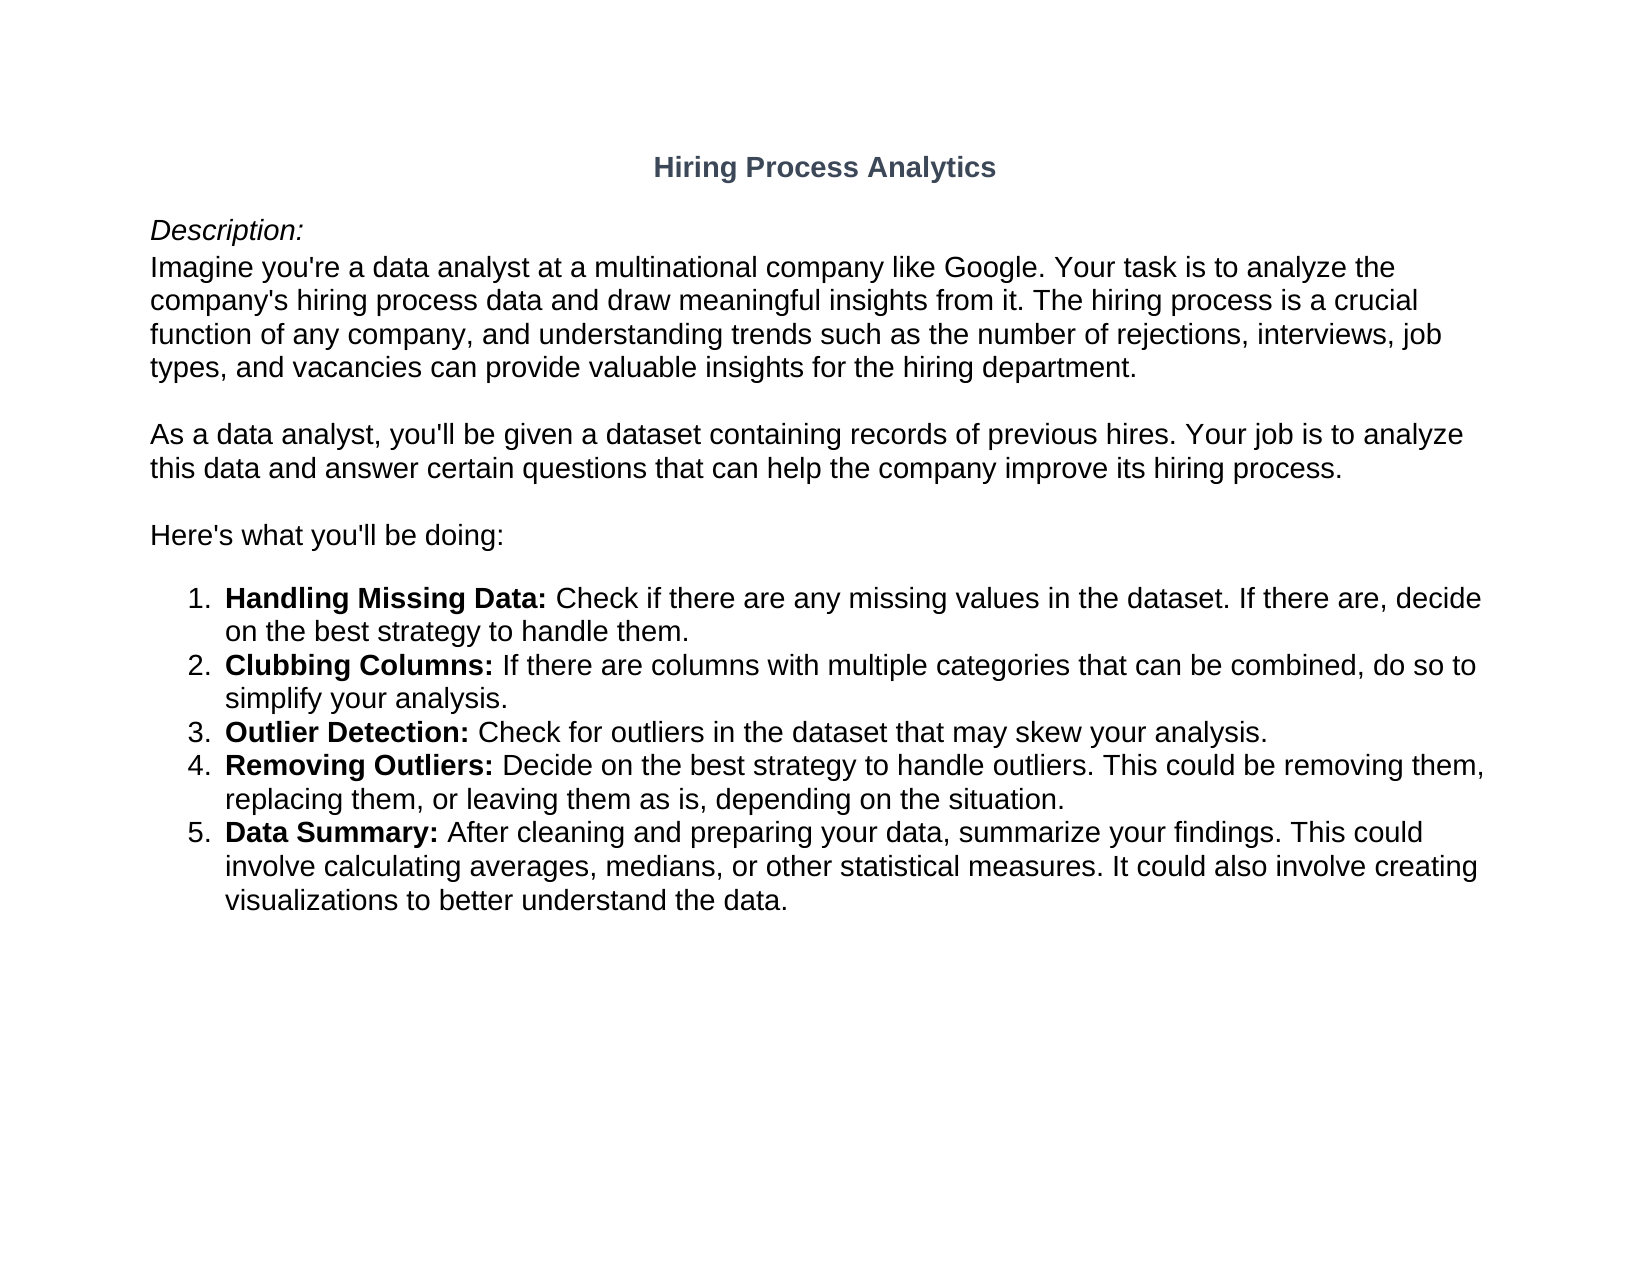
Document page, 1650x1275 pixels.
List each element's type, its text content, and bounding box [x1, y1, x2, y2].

subtitle Description: [150, 213, 1500, 246]
list Outlier Detection: Check for outliers in the dataset that may skew your analysis. [187, 715, 1500, 748]
list Data Summary: After cleaning and preparing your data, summarize your findings. This could involve calculating averages, medians, or other statistical measures. It could also involve creating visualizations to better understand the data. [187, 815, 1500, 916]
list Clubbing Columns: If there are columns with multiple categories that can be combined, do so to simplify your analysis. [187, 648, 1500, 715]
list Handling Missing Data: Check if there are any missing values in the dataset. If there are, decide on the best strategy to handle them. [187, 581, 1500, 648]
text Hiring Process Analytics [150, 150, 1500, 183]
text Imagine you're a data analyst at a multinational company like Google. Your task is to analyze the company's hiring process data and draw meaningful insights from it. The hiring process is a crucial function of any company, and understanding trends such as the number of rejections, interviews, job types, and vacancies can provide valuable insights for the hiring department. As a data analyst, you'll be given a dataset containing records of previous hires. Your job is to analyze this data and answer certain questions that can help the company improve its hiring process. Here's what you'll be doing: [150, 249, 1500, 551]
list Removing Outliers: Decide on the best strategy to handle outliers. This could be removing them, replacing them, or leaving them as is, depending on the situation. [187, 748, 1500, 815]
